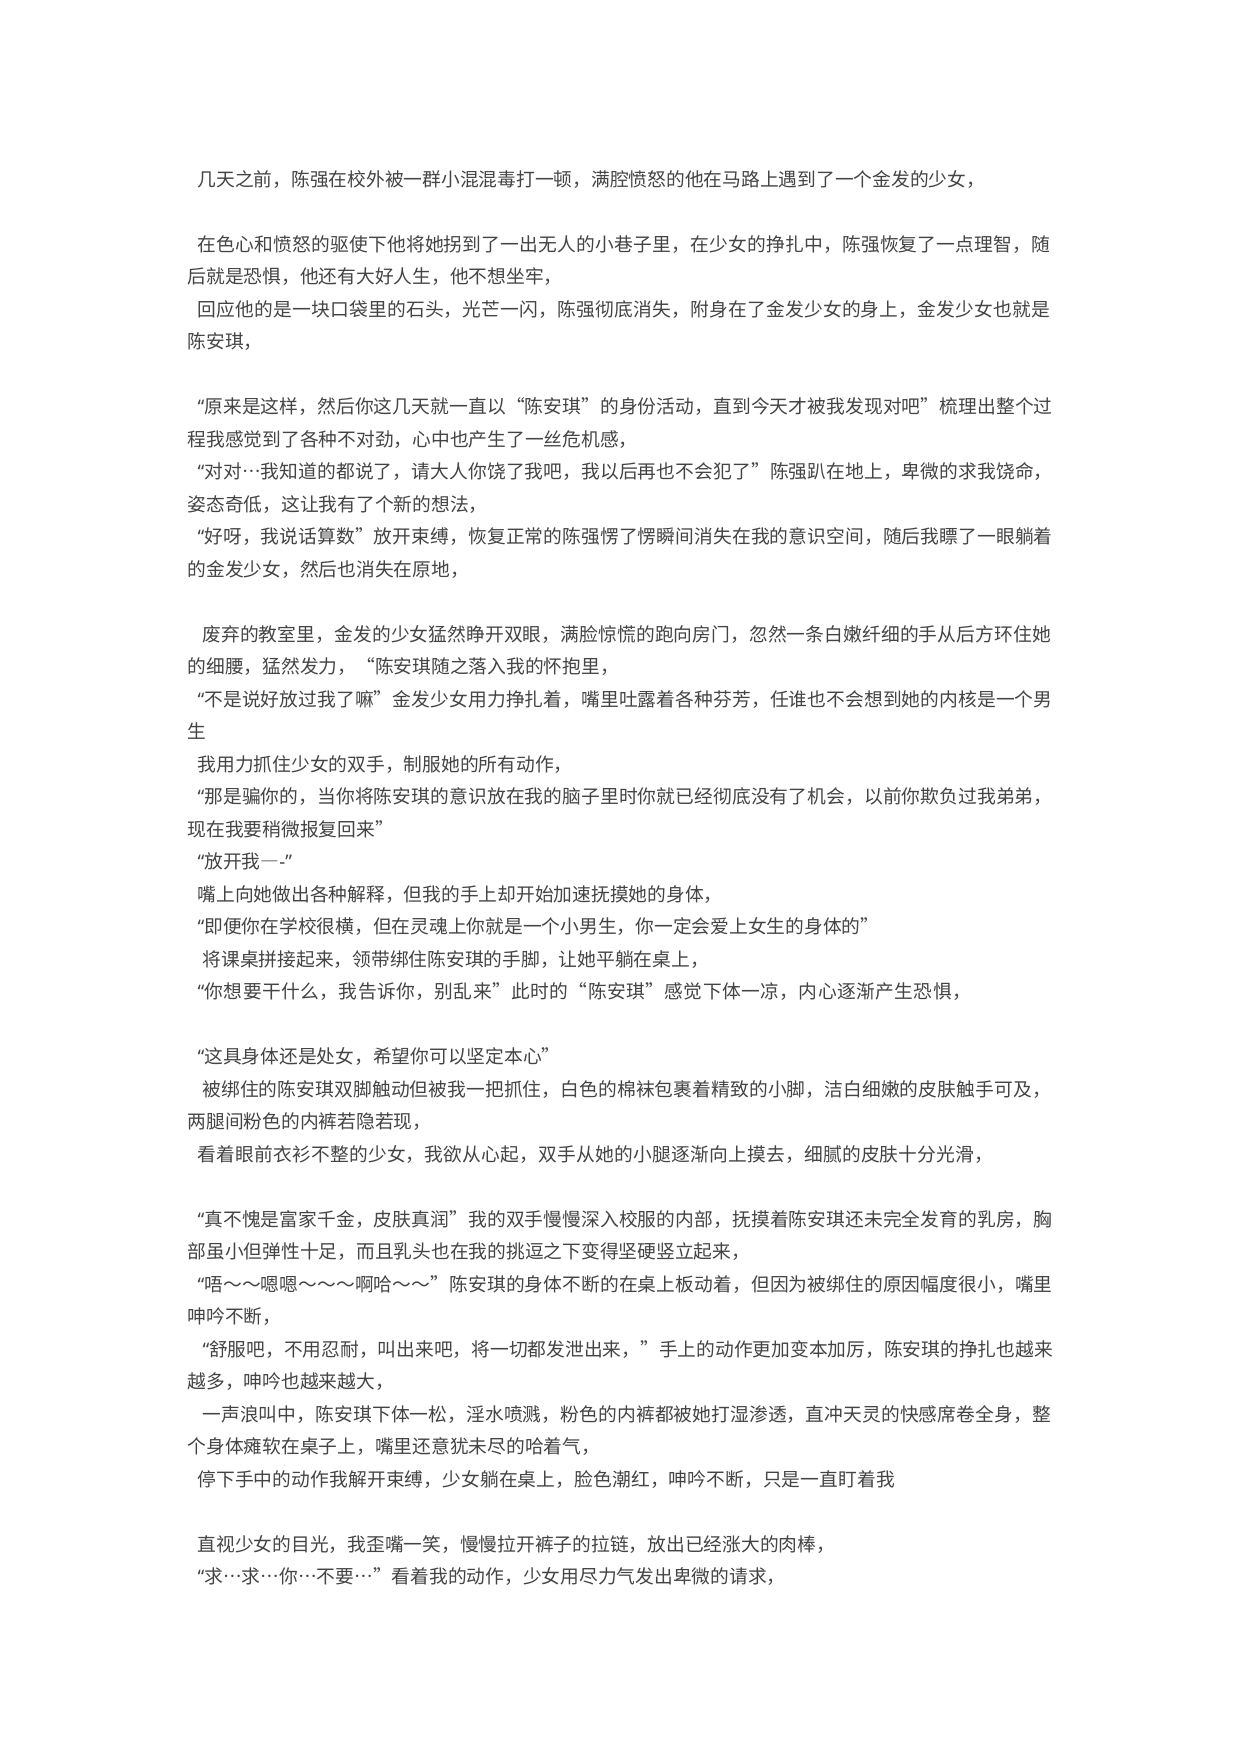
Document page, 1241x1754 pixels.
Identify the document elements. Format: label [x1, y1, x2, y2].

text [187, 162, 1053, 1592]
